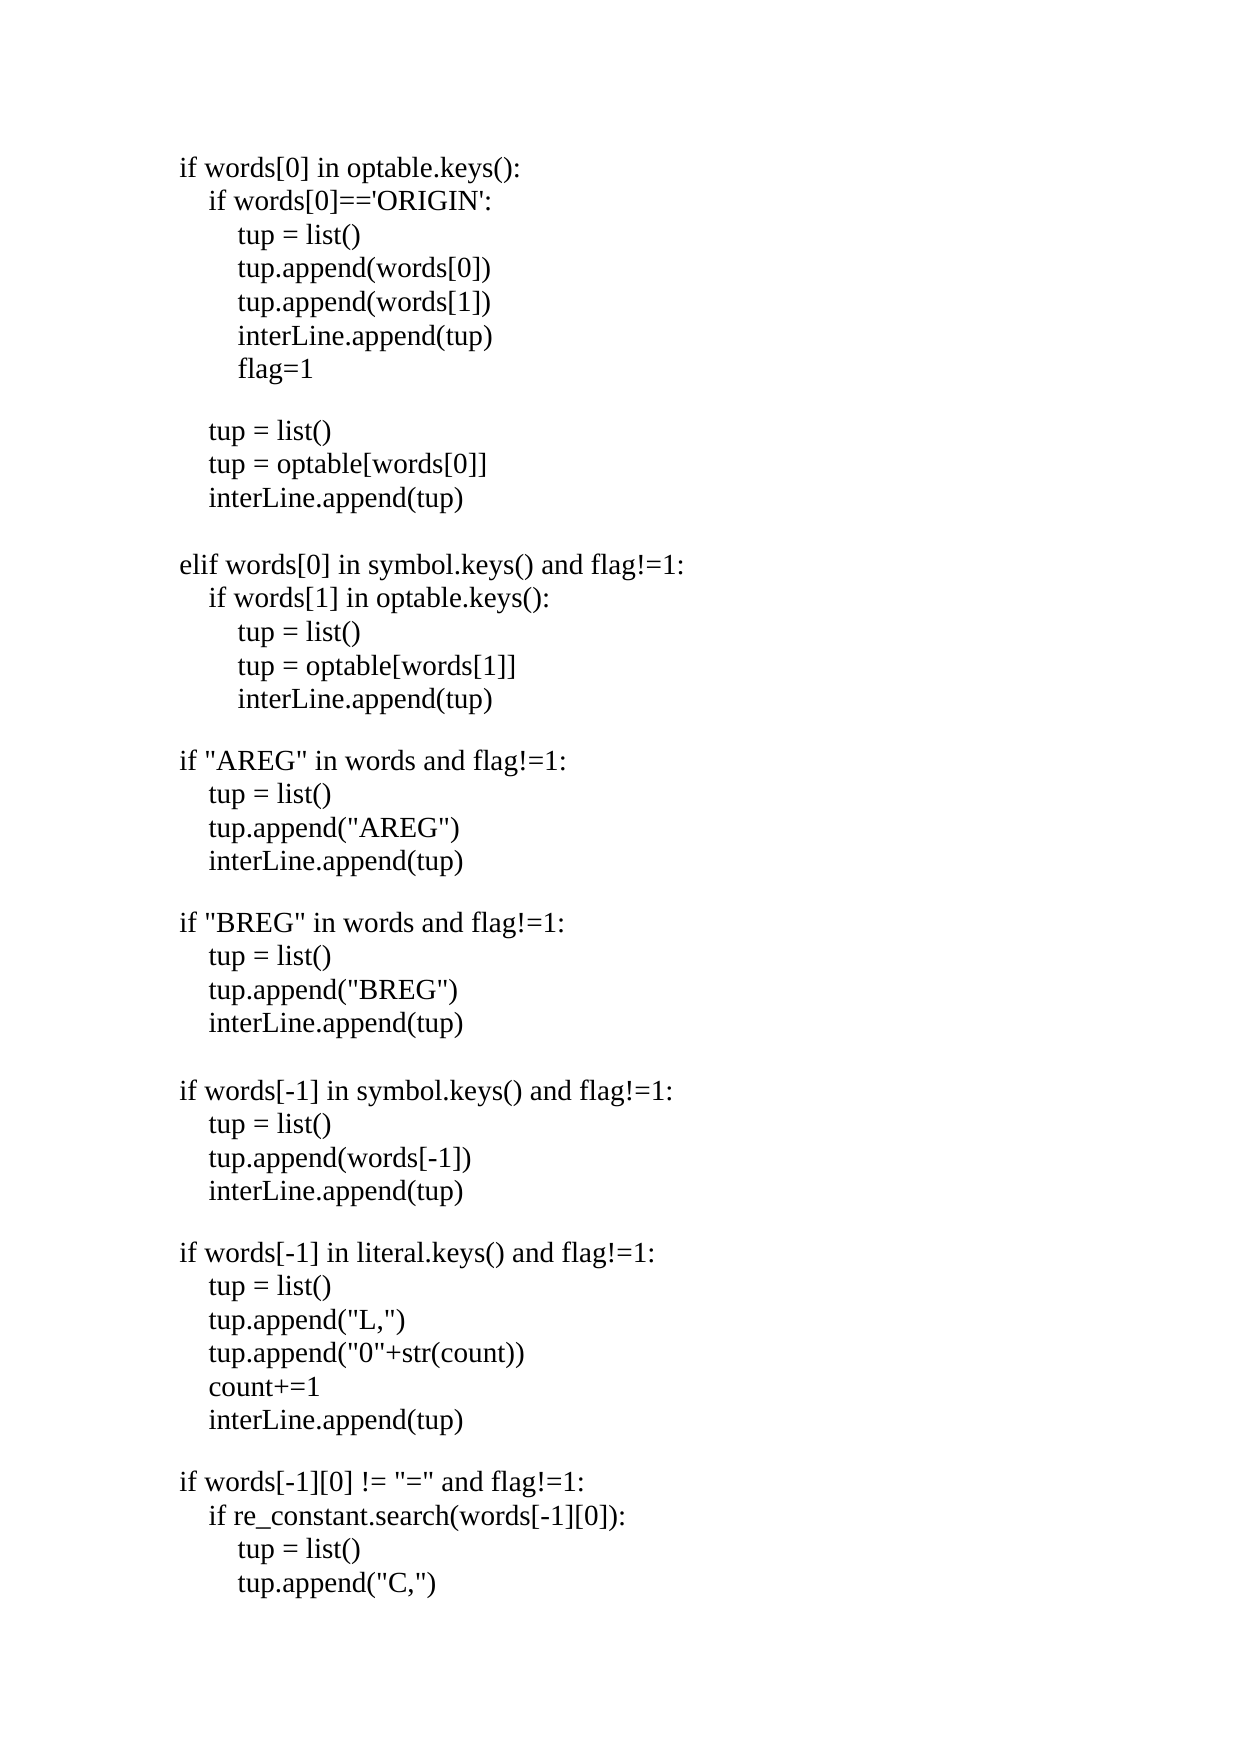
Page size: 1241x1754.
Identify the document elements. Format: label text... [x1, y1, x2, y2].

text if words[1] in optable.keys(): [150, 581, 1090, 614]
text tup.append(words[0]) [150, 251, 1090, 284]
text interLine.append(tup) [150, 1402, 1090, 1436]
text tup = list() [150, 217, 1090, 251]
text interLine.append(tup) [150, 681, 1090, 715]
text if words[0] in optable.keys(): [150, 150, 1090, 183]
text interLine.append(tup) [150, 480, 1090, 513]
text if words[-1] in literal.keys() and flag!=1: [150, 1235, 1090, 1268]
text tup.append("AREG") [150, 810, 1090, 843]
text tup.append("L,") [150, 1302, 1090, 1335]
text tup.append("0"+str(count)) [150, 1335, 1090, 1369]
text tup = optable[words[1]] [150, 648, 1090, 681]
text tup.append(words[1]) [150, 284, 1090, 318]
text tup.append("C,") [150, 1565, 1090, 1598]
text if "BREG" in words and flag!=1: [150, 905, 1090, 938]
text tup = list() [150, 1531, 1090, 1565]
text flag=1 [150, 351, 1090, 385]
text elif words[0] in symbol.keys() and flag!=1: [150, 547, 1090, 581]
text tup.append(words[-1]) [150, 1140, 1090, 1173]
text tup.append("BREG") [150, 972, 1090, 1006]
text interLine.append(tup) [150, 1006, 1090, 1039]
text if words[0]=='ORIGIN': [150, 183, 1090, 217]
text tup = list() [150, 938, 1090, 972]
text tup = list() [150, 776, 1090, 810]
text tup = optable[words[0]] [150, 446, 1090, 480]
text interLine.append(tup) [150, 843, 1090, 877]
text count+=1 [150, 1369, 1090, 1402]
text tup = list() [150, 413, 1090, 446]
text interLine.append(tup) [150, 1173, 1090, 1207]
text if words[-1][0] != "=" and flag!=1: [150, 1464, 1090, 1498]
text tup = list() [150, 614, 1090, 648]
text if "AREG" in words and flag!=1: [150, 743, 1090, 776]
text if re_constant.search(words[-1][0]): [150, 1498, 1090, 1531]
text interLine.append(tup) [150, 318, 1090, 351]
text tup = list() [150, 1268, 1090, 1302]
text tup = list() [150, 1106, 1090, 1140]
text if words[-1] in symbol.keys() and flag!=1: [150, 1073, 1090, 1106]
